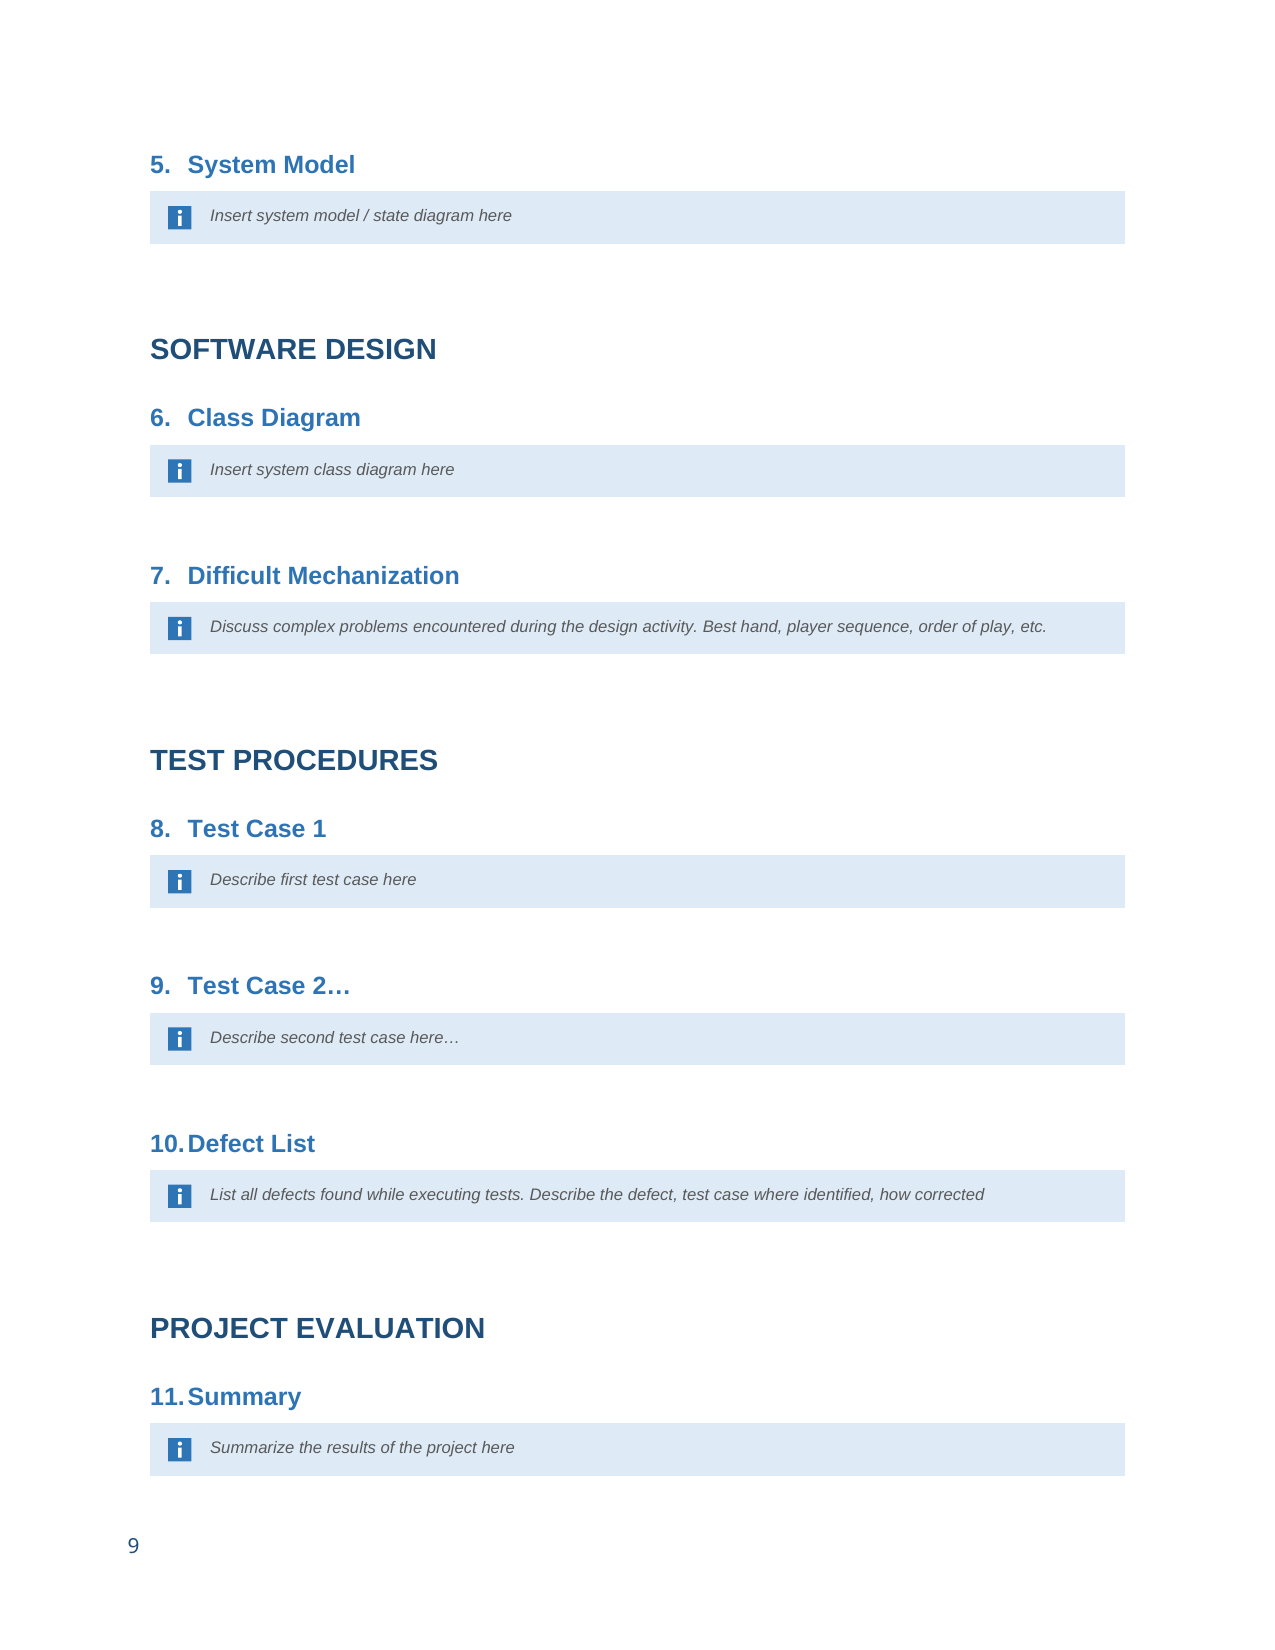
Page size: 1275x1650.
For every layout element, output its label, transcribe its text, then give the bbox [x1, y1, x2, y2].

subtitle Test Case 2… [150, 971, 1125, 1000]
table_header [150, 191, 210, 244]
table_header Insert system model / state diagram here [210, 191, 1125, 244]
table_header [150, 1170, 210, 1222]
table_header Insert system class diagram here [210, 445, 1125, 497]
subtitle Test Procedures [150, 743, 1125, 776]
subtitle Test Case 1 [150, 814, 1125, 843]
table_header [150, 1013, 210, 1065]
table_header [150, 855, 210, 908]
subtitle Project Evaluation [150, 1311, 1125, 1344]
subtitle Summary [150, 1382, 1125, 1411]
subtitle System Model [150, 150, 1125, 179]
table_header List all defects found while executing tests. Describe the defect, test case where identified, how corrected [210, 1170, 1125, 1222]
table_header [150, 602, 210, 654]
table_header [150, 445, 210, 497]
subtitle Class Diagram [150, 403, 1125, 432]
table_header Summarize the results of the project here [210, 1423, 1125, 1476]
subtitle Defect List [150, 1128, 1125, 1157]
subtitle Software Design [150, 332, 1125, 366]
subtitle Difficult Mechanization [150, 561, 1125, 589]
table_header Discuss complex problems encountered during the design activity. Best hand, player sequence, order of play, etc. [210, 602, 1125, 654]
table_header Describe first test case here [210, 855, 1125, 908]
table_header [150, 1423, 210, 1476]
table_header Describe second test case here… [210, 1013, 1125, 1065]
